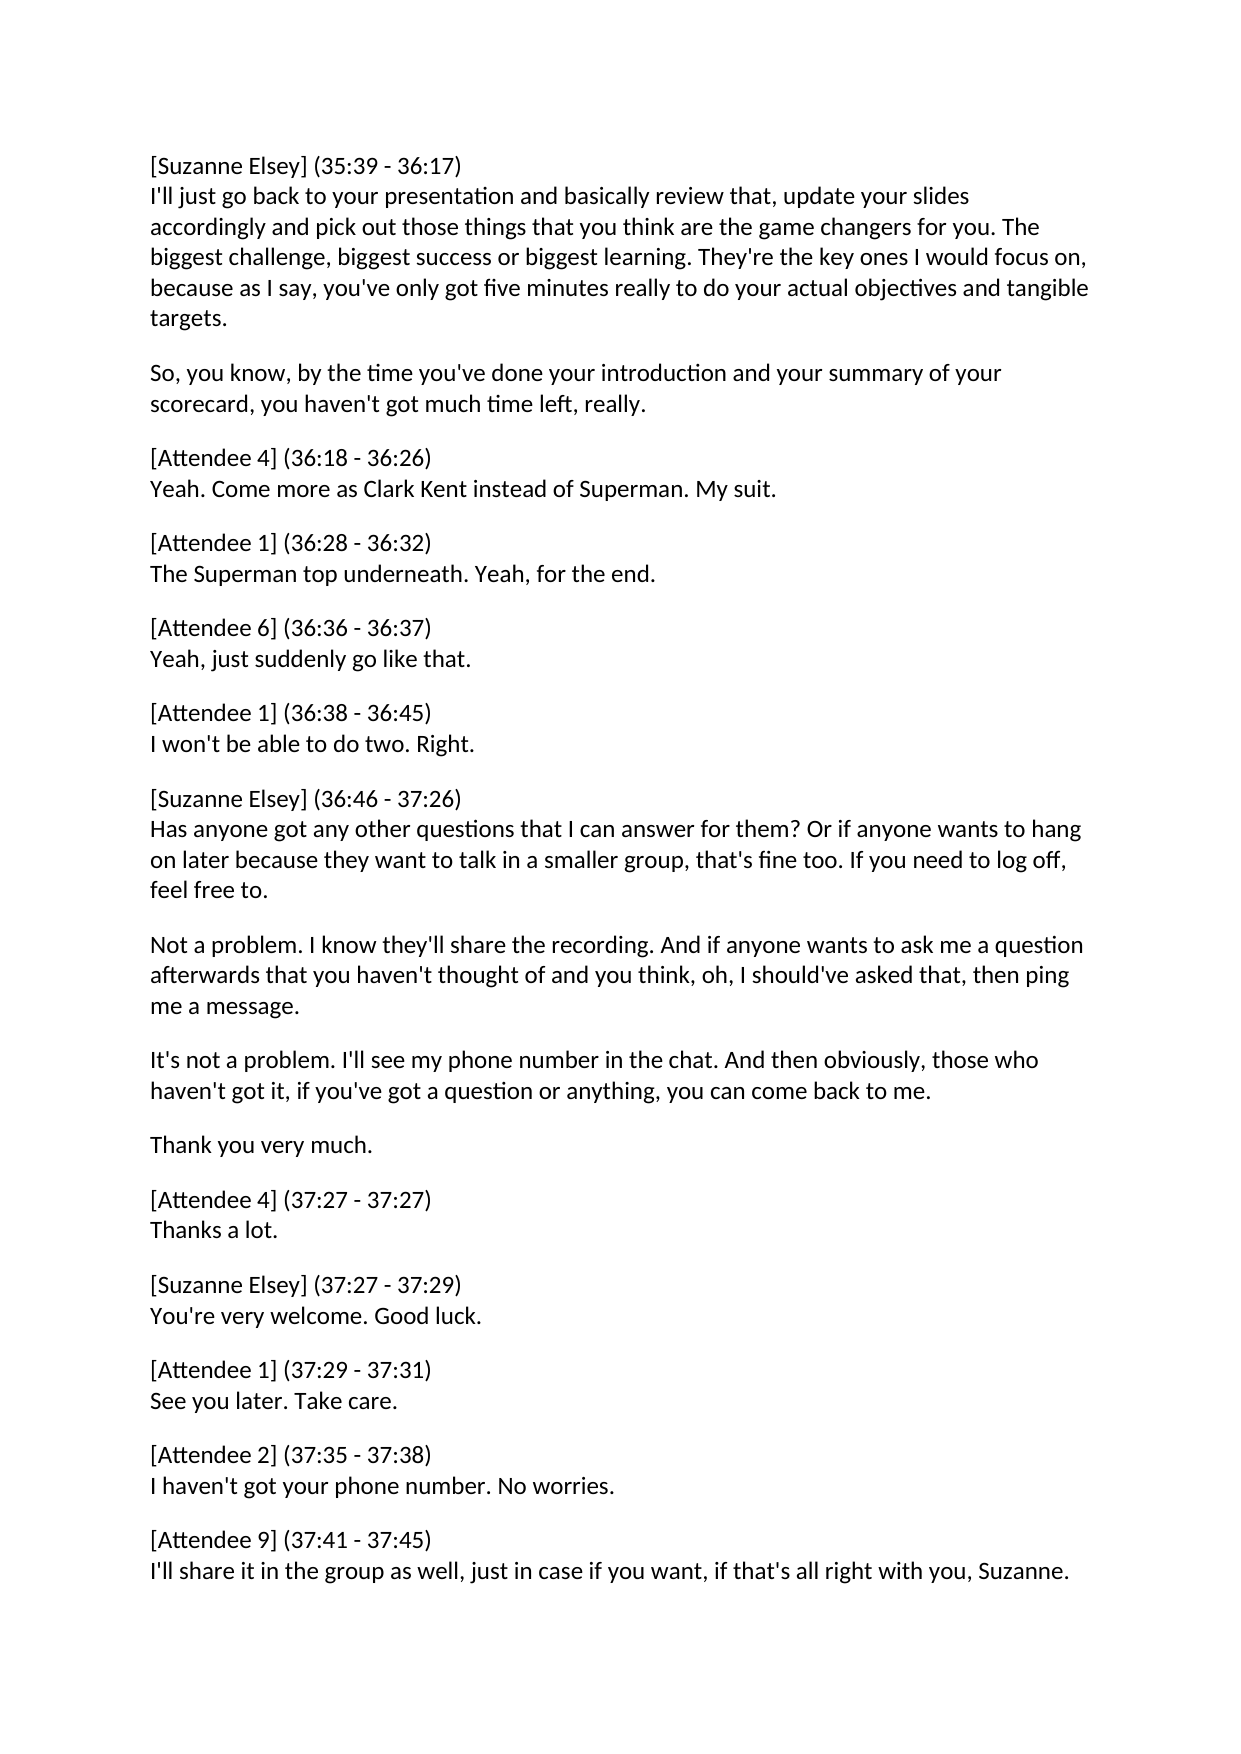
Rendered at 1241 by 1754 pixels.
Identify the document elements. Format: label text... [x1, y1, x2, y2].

text [Attendee 1] (37:29 - 37:31) [150, 1354, 1090, 1385]
text Yeah, just suddenly go like that. [150, 643, 1090, 673]
text [Attendee 1] (36:28 - 36:32) [150, 527, 1090, 558]
text Thank you very much. [150, 1129, 1090, 1160]
text [Attendee 4] (37:27 - 37:27) [150, 1184, 1090, 1215]
text Has anyone got any other questions that I can answer for them? Or if anyone wants to hang on later because they want to talk in a smaller group, that's fine too. If you need to log off, feel free to. [150, 813, 1090, 905]
text [Attendee 6] (36:36 - 36:37) [150, 612, 1090, 643]
text [Suzanne Elsey] (37:27 - 37:29) [150, 1269, 1090, 1300]
text [Attendee 9] (37:41 - 37:45) [150, 1524, 1090, 1555]
text [Attendee 1] (36:38 - 36:45) [150, 698, 1090, 728]
text So, you know, by the time you've done your introduction and your summary of your scorecard, you haven't got much time left, really. [150, 357, 1090, 418]
text It's not a problem. I'll see my phone number in the chat. And then obviously, those who haven't got it, if you've got a question or anything, you can come back to me. [150, 1044, 1090, 1106]
text I'll just go back to your presentation and basically review that, update your slides accordingly and pick out those things that you think are the game changers for you. The biggest challenge, biggest success or biggest learning. They're the key ones I would focus on, because as I say, you've only got five minutes really to do your actual objectives and tangible targets. [150, 181, 1090, 333]
text [Attendee 2] (37:35 - 37:38) [150, 1439, 1090, 1470]
text I haven't got your phone number. No worries. [150, 1470, 1090, 1501]
text [Suzanne Elsey] (36:46 - 37:26) [150, 783, 1090, 813]
text The Superman top underneath. Yeah, for the end. [150, 558, 1090, 588]
text I won't be able to do two. Right. [150, 728, 1090, 759]
text See you later. Take care. [150, 1385, 1090, 1415]
text Yeah. Come more as Clark Kent instead of Superman. My suit. [150, 473, 1090, 503]
text You're very welcome. Good luck. [150, 1300, 1090, 1330]
text [Attendee 4] (36:18 - 36:26) [150, 442, 1090, 473]
text Not a problem. I know they'll share the recording. And if anyone wants to ask me a question afterwards that you haven't thought of and you think, oh, I should've asked that, then ping me a message. [150, 929, 1090, 1020]
text I'll share it in the group as well, just in case if you want, if that's all right with you, Suzanne. [150, 1555, 1090, 1586]
text [Suzanne Elsey] (35:39 - 36:17) [150, 150, 1090, 181]
text Thanks a lot. [150, 1215, 1090, 1245]
